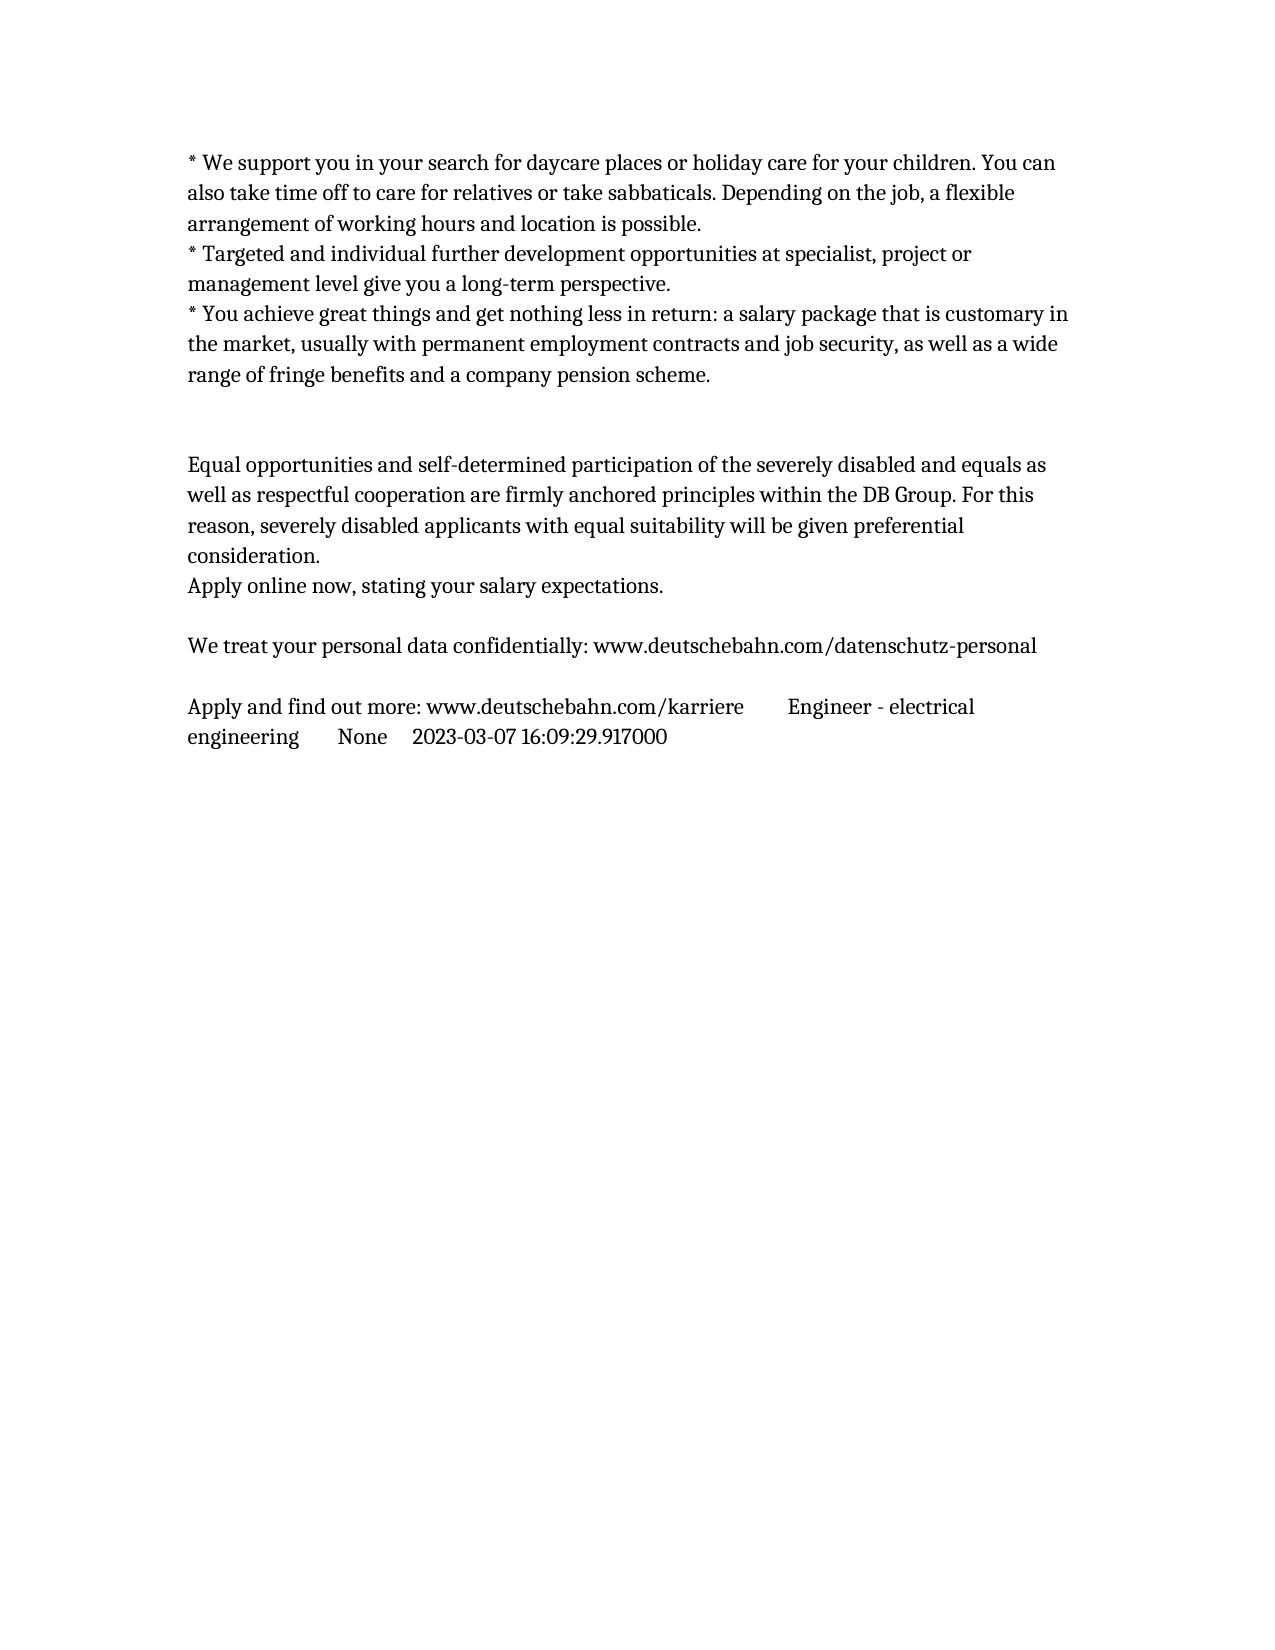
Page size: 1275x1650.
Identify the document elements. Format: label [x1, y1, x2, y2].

text [187, 150, 1087, 781]
